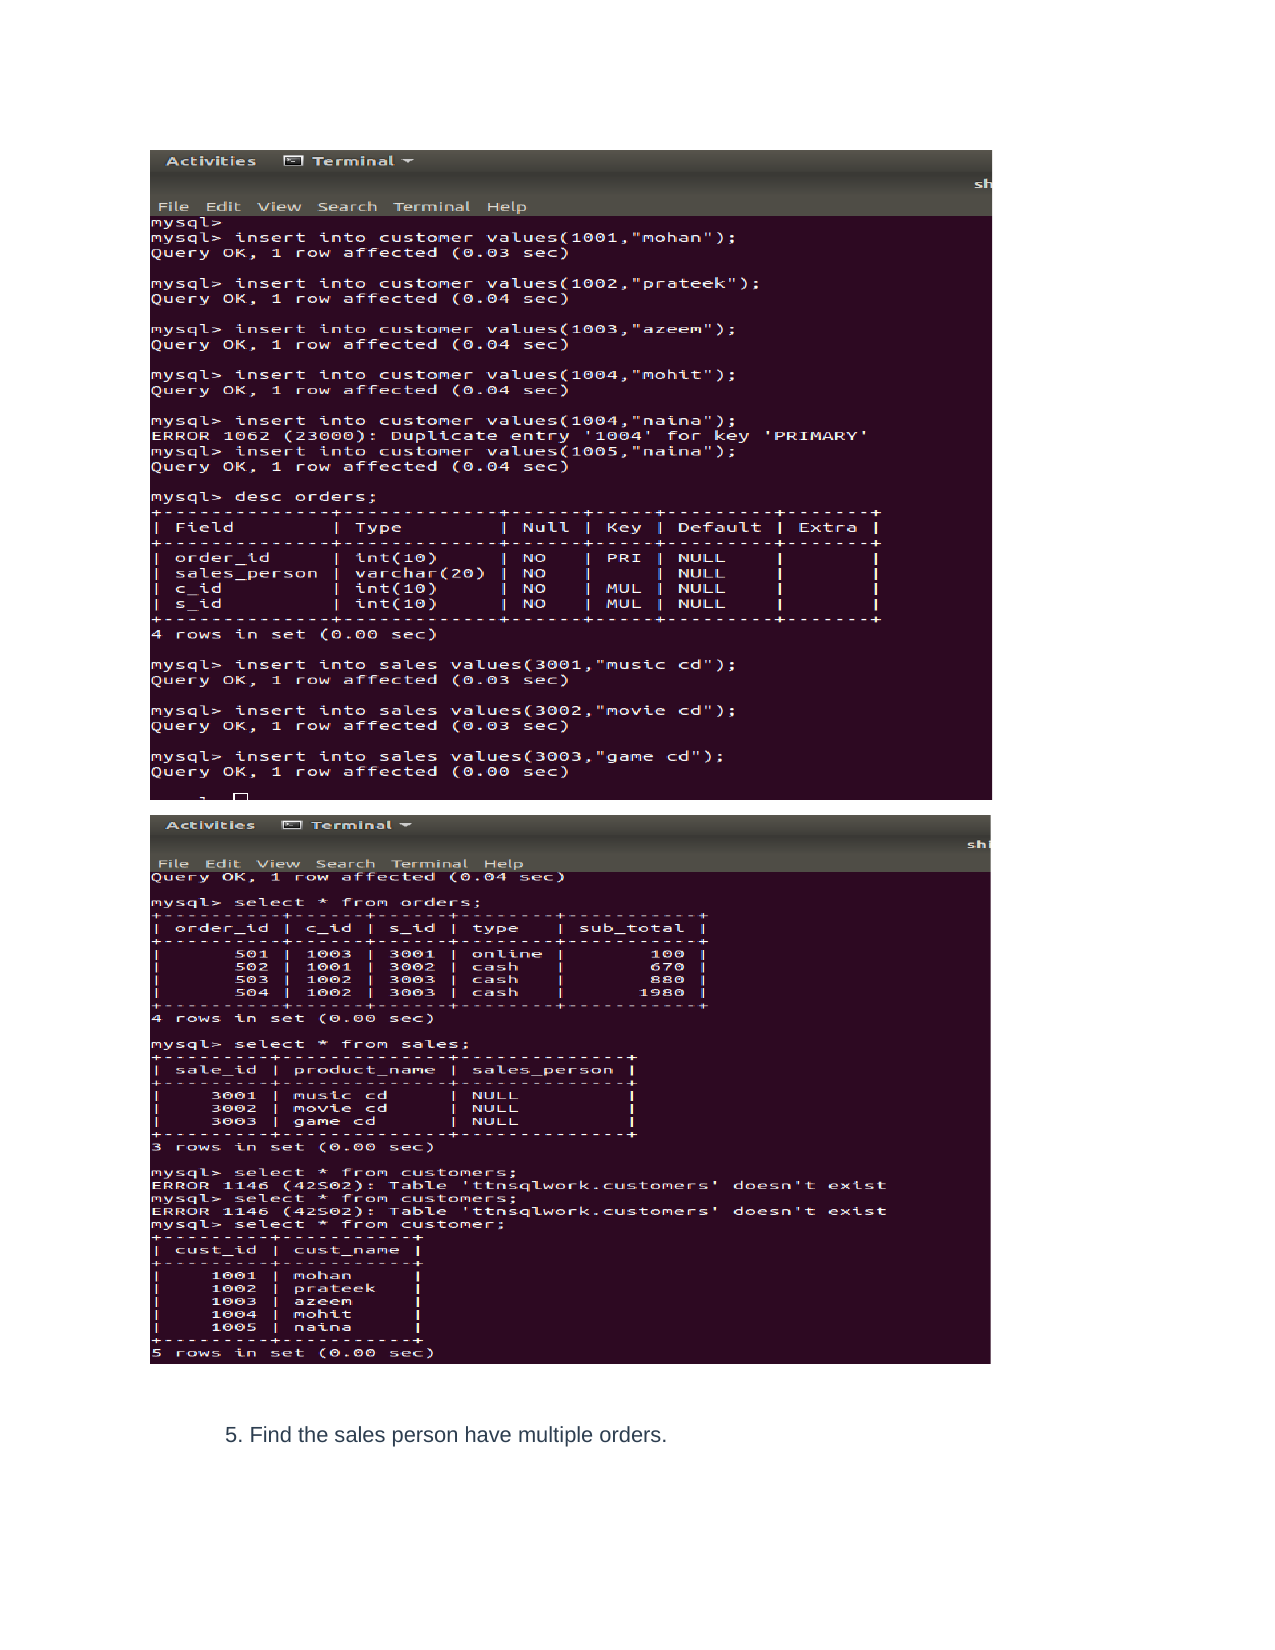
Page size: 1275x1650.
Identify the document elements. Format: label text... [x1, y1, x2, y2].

picture [150, 150, 993, 800]
picture [150, 815, 991, 1364]
text 5. Find the sales person have multiple orders. [225, 1422, 1125, 1447]
